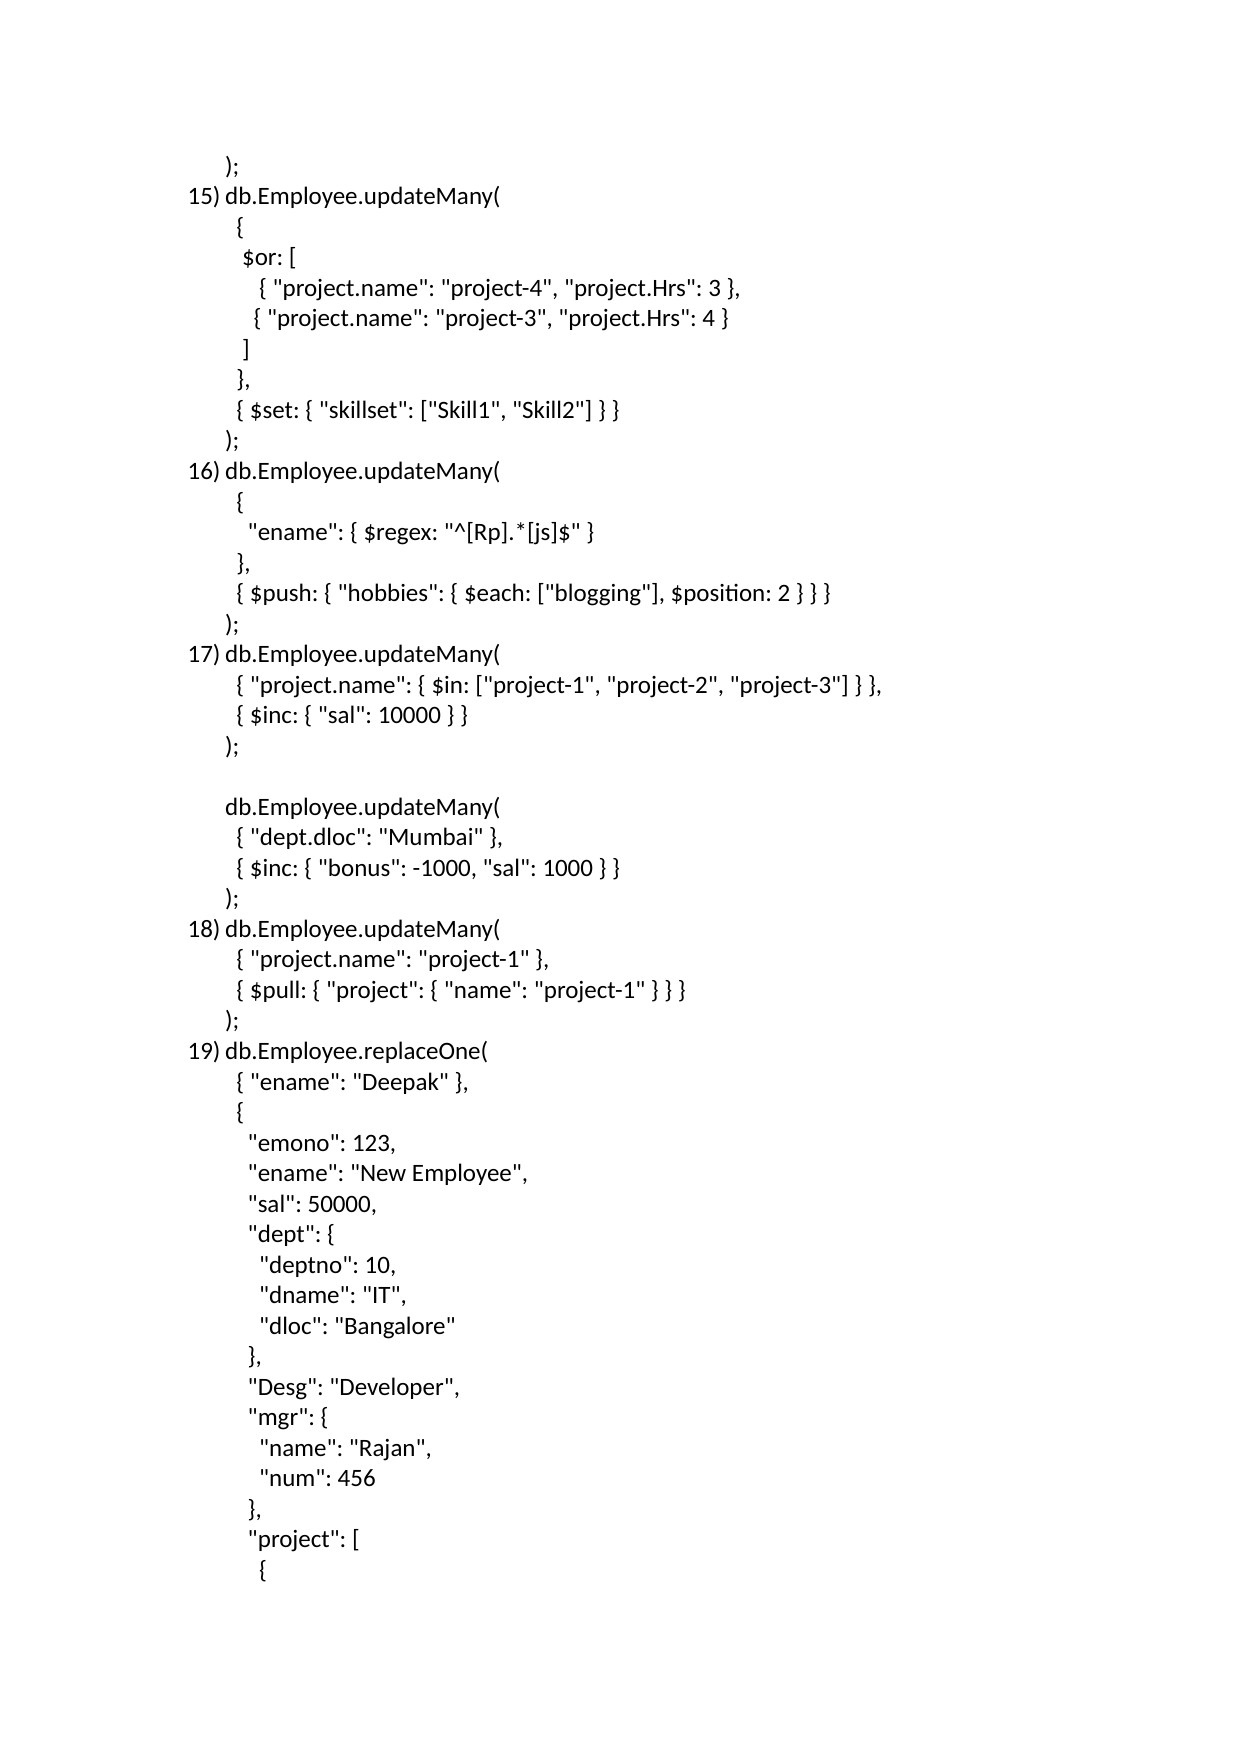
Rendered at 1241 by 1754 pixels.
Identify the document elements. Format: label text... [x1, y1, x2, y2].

list { $pull: { "project": { "name": "project-1" } } } [225, 974, 1090, 1004]
list "dname": "IT", [225, 1279, 1090, 1310]
list { "project.name": "project-3", "project.Hrs": 4 } [225, 303, 1090, 333]
list "sal": 50000, [225, 1188, 1090, 1218]
list ); [225, 608, 1090, 638]
list "dept": { [225, 1218, 1090, 1249]
list "project": [ [225, 1523, 1090, 1554]
list "dloc": "Bangalore" [225, 1310, 1090, 1340]
list { [225, 1096, 1090, 1127]
list }, [225, 364, 1090, 394]
list db.Employee.updateMany( [187, 455, 1090, 486]
list db.Employee.updateMany( [187, 638, 1090, 669]
list "deptno": 10, [225, 1249, 1090, 1279]
list "mgr": { [225, 1401, 1090, 1432]
list db.Employee.updateMany( [187, 181, 1090, 211]
list { [225, 211, 1090, 242]
list { "project.name": { $in: ["project-1", "project-2", "project-3"] } }, [225, 669, 1090, 699]
list "name": "Rajan", [225, 1432, 1090, 1462]
list { "project.name": "project-1" }, [225, 943, 1090, 974]
list { "ename": "Deepak" }, [225, 1066, 1090, 1096]
list }, [225, 1340, 1090, 1371]
list $or: [ [225, 242, 1090, 272]
list "Desg": "Developer", [225, 1371, 1090, 1401]
list db.Employee.updateMany( [187, 913, 1090, 943]
list { $push: { "hobbies": { $each: ["blogging"], $position: 2 } } } [225, 577, 1090, 608]
list { "dept.dloc": "Mumbai" }, [225, 821, 1090, 852]
list ); [225, 150, 1090, 181]
list }, [225, 547, 1090, 577]
list ); [225, 730, 1090, 760]
list "num": 456 [225, 1462, 1090, 1493]
list { $inc: { "bonus": -1000, "sal": 1000 } } [225, 852, 1090, 882]
list ); [225, 425, 1090, 455]
list ] [225, 333, 1090, 364]
list "ename": { $regex: "^[Rp].*[js]$" } [225, 516, 1090, 547]
list "emono": 123, [225, 1127, 1090, 1157]
list { $set: { "skillset": ["Skill1", "Skill2"] } } [225, 394, 1090, 425]
list { "project.name": "project-4", "project.Hrs": 3 }, [225, 272, 1090, 303]
list db.Employee.updateMany( [225, 791, 1090, 821]
list }, [225, 1493, 1090, 1523]
list ); [225, 1004, 1090, 1035]
list { $inc: { "sal": 10000 } } [225, 699, 1090, 730]
list "ename": "New Employee", [225, 1157, 1090, 1188]
list { [225, 486, 1090, 516]
list { [225, 1554, 1090, 1584]
list ); [225, 882, 1090, 913]
list db.Employee.replaceOne( [187, 1035, 1090, 1066]
